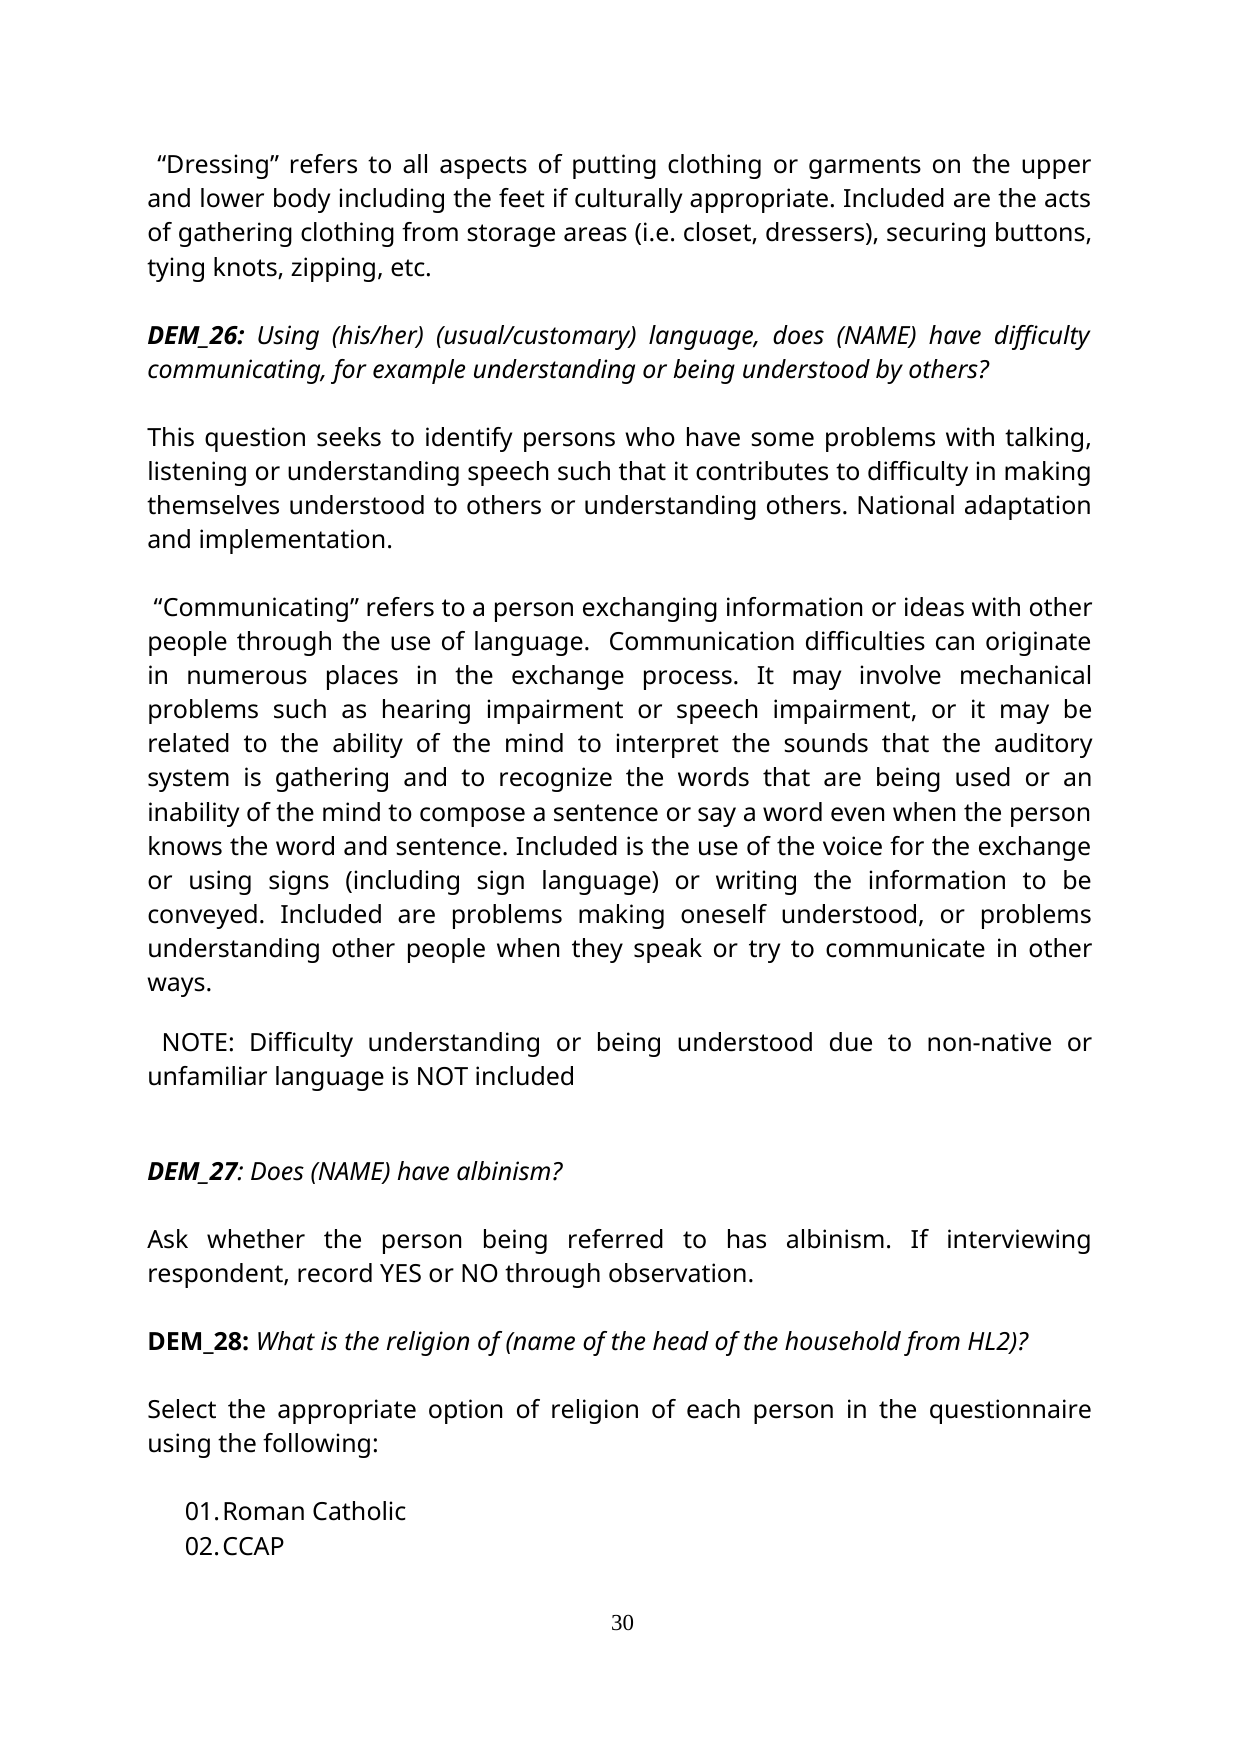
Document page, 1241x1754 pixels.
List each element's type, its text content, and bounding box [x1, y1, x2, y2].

text This question seeks to identify persons who have some problems with talking, listening or understanding speech such that it contributes to difficulty in making themselves understood to others or understanding others. National adaptation and implementation. [147, 419, 1093, 556]
text “Communicating” refers to a person exchanging information or ideas with other people through the use of language. Communication difficulties can originate in numerous places in the exchange process. It may involve mechanical problems such as hearing impairment or speech impairment, or it may be related to the ability of the mind to interpret the sounds that the auditory system is gathering and to recognize the words that are being used or an inability of the mind to compose a sentence or say a word even when the person knows the word and sentence. Included is the use of the voice for the exchange or using signs (including sign language) or writing the information to be conveyed. Included are problems making oneself understood, or problems understanding other people when they speak or try to communicate in other ways. [147, 590, 1093, 998]
text DEM_26: Using (his/her) (usual/customary) language, does (NAME) have difficulty communicating, for example understanding or being understood by others? [147, 317, 1093, 385]
list CCAP [184, 1528, 1093, 1562]
text “Dressing” refers to all aspects of putting clothing or garments on the upper and lower body including the feet if culturally appropriate. Included are the acts of gathering clothing from storage areas (i.e. closet, dressers), securing buttons, tying knots, zipping, etc. [147, 147, 1093, 283]
text DEM_27: Does (NAME) have albinism? [147, 1153, 1093, 1187]
list Roman Catholic [184, 1494, 1093, 1528]
text Ask whether the person being referred to has albinism. If interviewing respondent, record YES or NO through observation. [147, 1222, 1093, 1290]
text NOTE: Difficulty understanding or being understood due to non-native or unfamiliar language is NOT included [147, 1025, 1093, 1093]
text Select the appropriate option of religion of each person in the questionnaire using the following: [147, 1392, 1093, 1460]
text DEM_28: What is the religion of (name of the head of the household from HL2)? [147, 1324, 1093, 1358]
